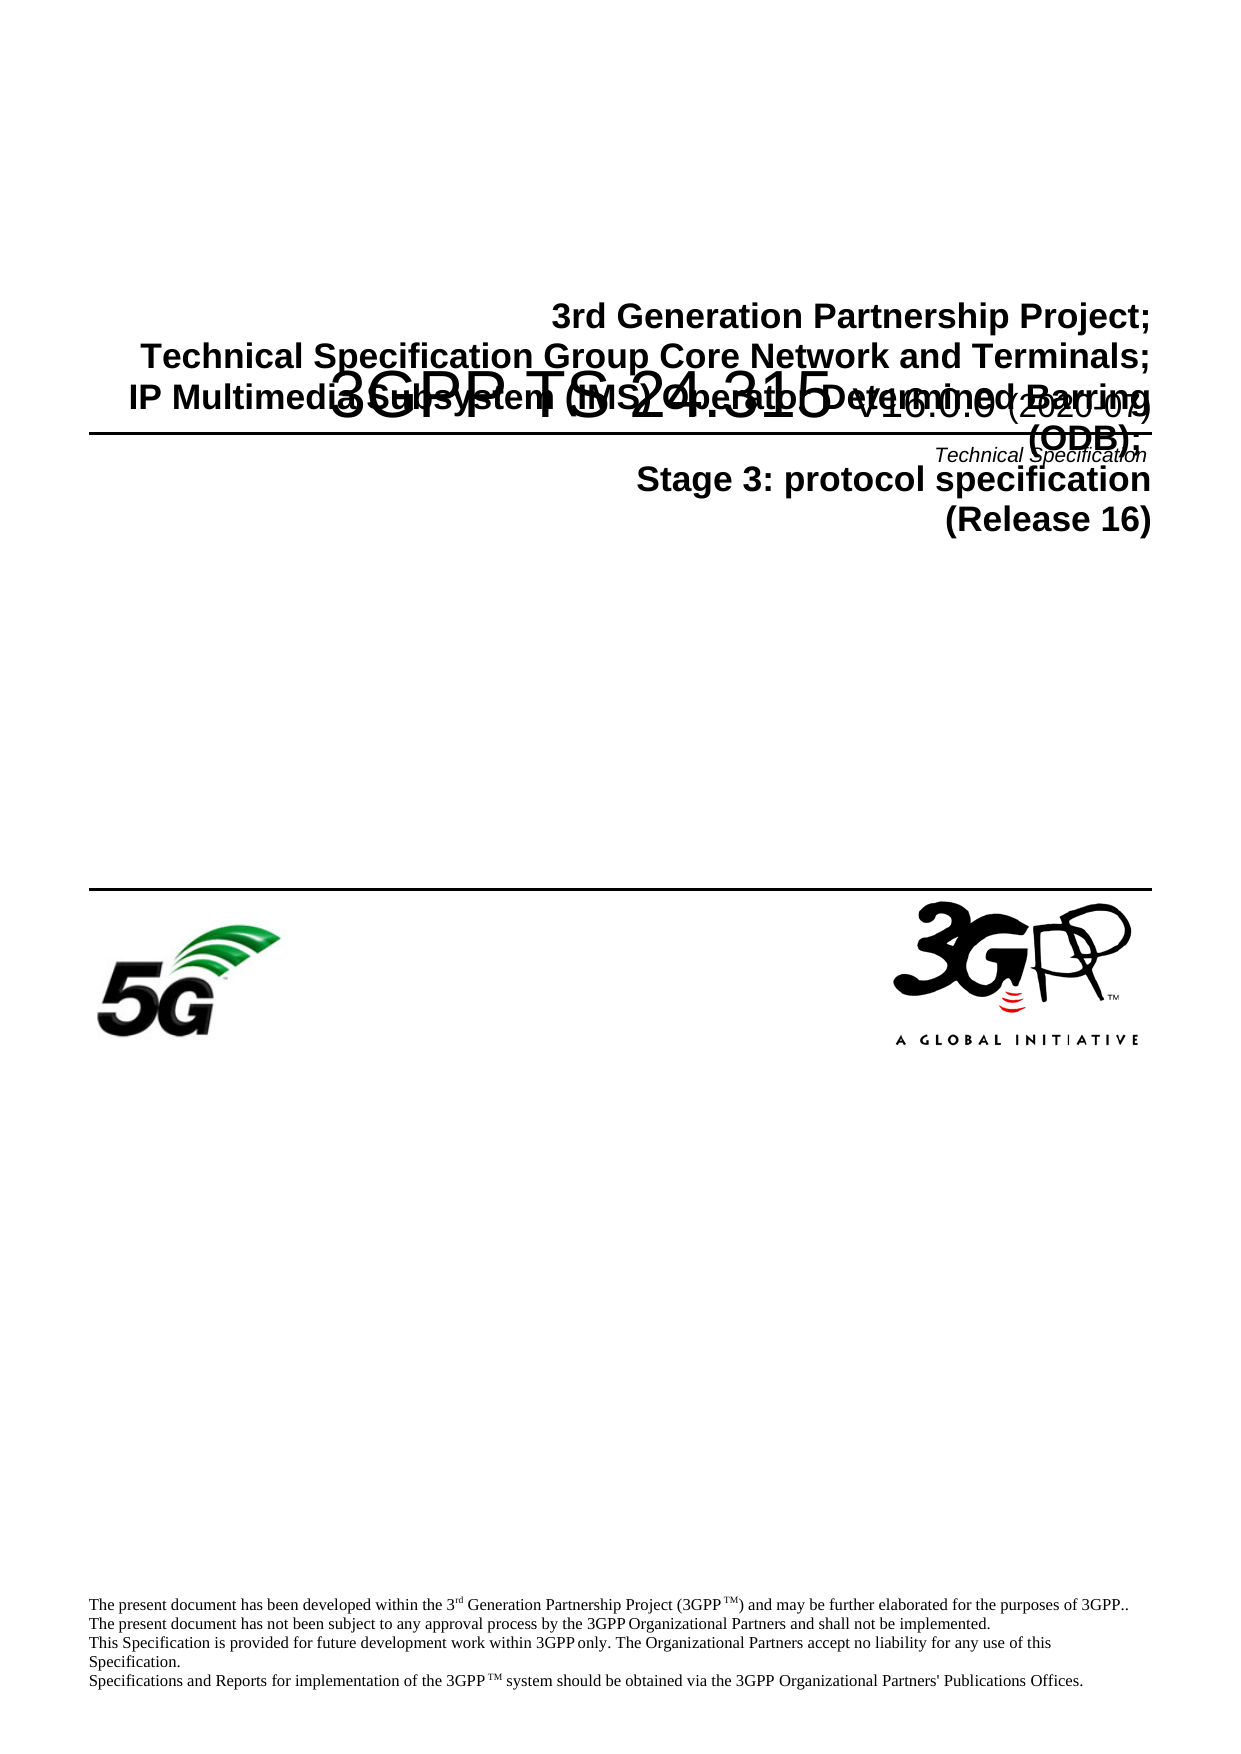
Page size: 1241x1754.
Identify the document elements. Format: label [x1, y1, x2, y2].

picture [88, 912, 288, 1050]
picture [885, 893, 1152, 1050]
